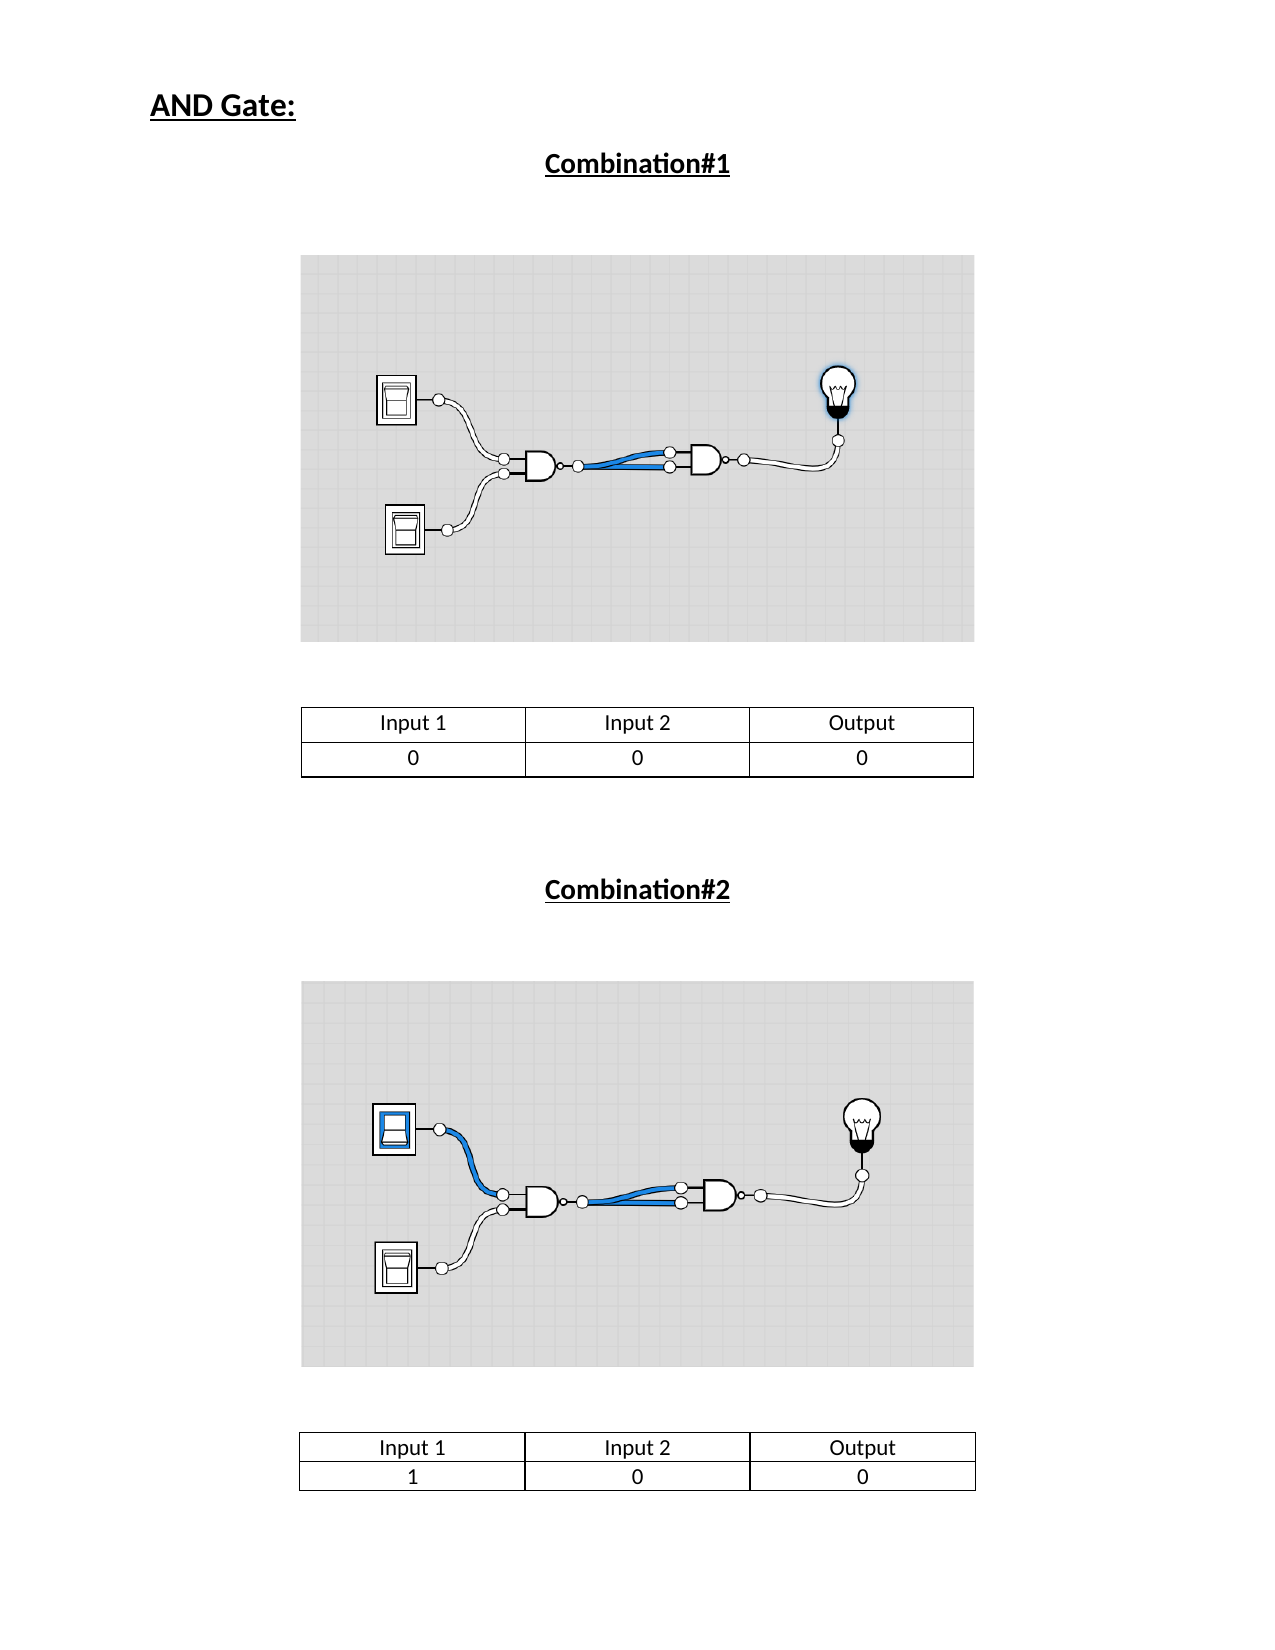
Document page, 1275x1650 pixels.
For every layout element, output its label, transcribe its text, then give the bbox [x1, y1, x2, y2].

picture [301, 981, 974, 1367]
table_cell 0 [750, 743, 973, 776]
table_cell 0 [526, 1462, 749, 1490]
table_cell 0 [302, 743, 525, 776]
table_header Input 2 [526, 708, 749, 742]
picture [300, 255, 975, 642]
text Combination#1 [150, 145, 1125, 181]
text Combination#2 [150, 871, 1125, 907]
table_cell 0 [751, 1462, 975, 1490]
table_header Output [751, 1433, 975, 1461]
table_header Output [750, 708, 973, 742]
table_header Input 2 [526, 1433, 749, 1461]
table_cell 0 [526, 743, 749, 776]
table_header Input 1 [302, 708, 525, 742]
text AND Gate: [150, 84, 1125, 125]
table_header Input 1 [300, 1433, 524, 1461]
table_cell 1 [300, 1462, 524, 1490]
